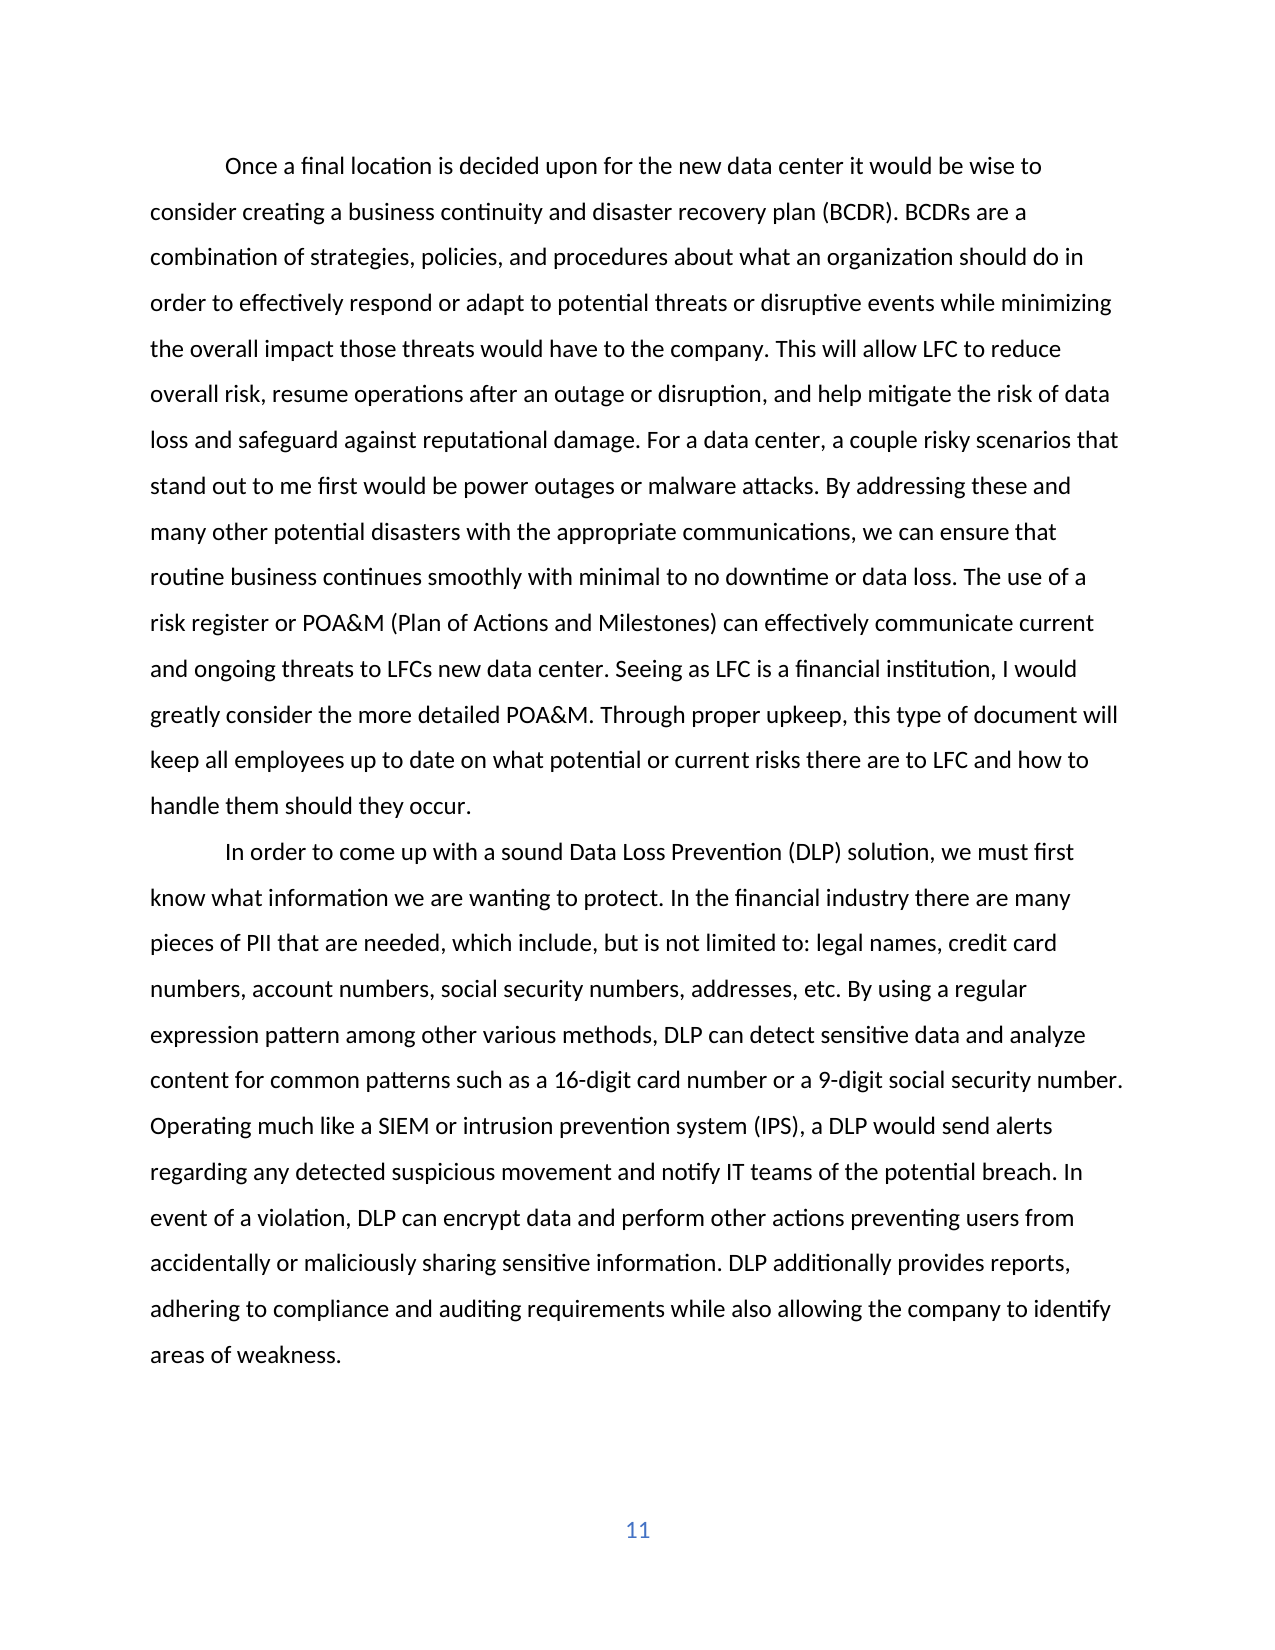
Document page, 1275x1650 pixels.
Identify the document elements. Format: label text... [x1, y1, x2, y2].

text In order to come up with a sound Data Loss Prevention (DLP) solution, we must first know what information we are wanting to protect. In the financial industry there are many pieces of PII that are needed, which include, but is not limited to: legal names, credit card numbers, account numbers, social security numbers, addresses, etc. By using a regular expression pattern among other various methods, DLP can detect sensitive data and analyze content for common patterns such as a 16-digit card number or a 9-digit social security number. Operating much like a SIEM or intrusion prevention system (IPS), a DLP would send alerts regarding any detected suspicious movement and notify IT teams of the potential breach. In event of a violation, DLP can encrypt data and perform other actions preventing users from accidentally or maliciously sharing sensitive information. DLP additionally provides reports, adhering to compliance and auditing requirements while also allowing the company to identify areas of weakness. [150, 836, 1125, 1369]
text Once a final location is decided upon for the new data center it would be wise to consider creating a business continuity and disaster recovery plan (BCDR). BCDRs are a combination of strategies, policies, and procedures about what an organization should do in order to effectively respond or adapt to potential threats or disruptive events while minimizing the overall impact those threats would have to the company. This will allow LFC to reduce overall risk, resume operations after an outage or disruption, and help mitigate the risk of data loss and safeguard against reputational damage. For a data center, a couple risky scenarios that stand out to me first would be power outages or malware attacks. By addressing these and many other potential disasters with the appropriate communications, we can ensure that routine business continues smoothly with minimal to no downtime or data loss. The use of a risk register or POA&M (Plan of Actions and Milestones) can effectively communicate current and ongoing threats to LFCs new data center. Seeing as LFC is a financial institution, I would greatly consider the more detailed POA&M. Through proper upkeep, this type of document will keep all employees up to date on what potential or current risks there are to LFC and how to handle them should they occur. [150, 150, 1125, 821]
